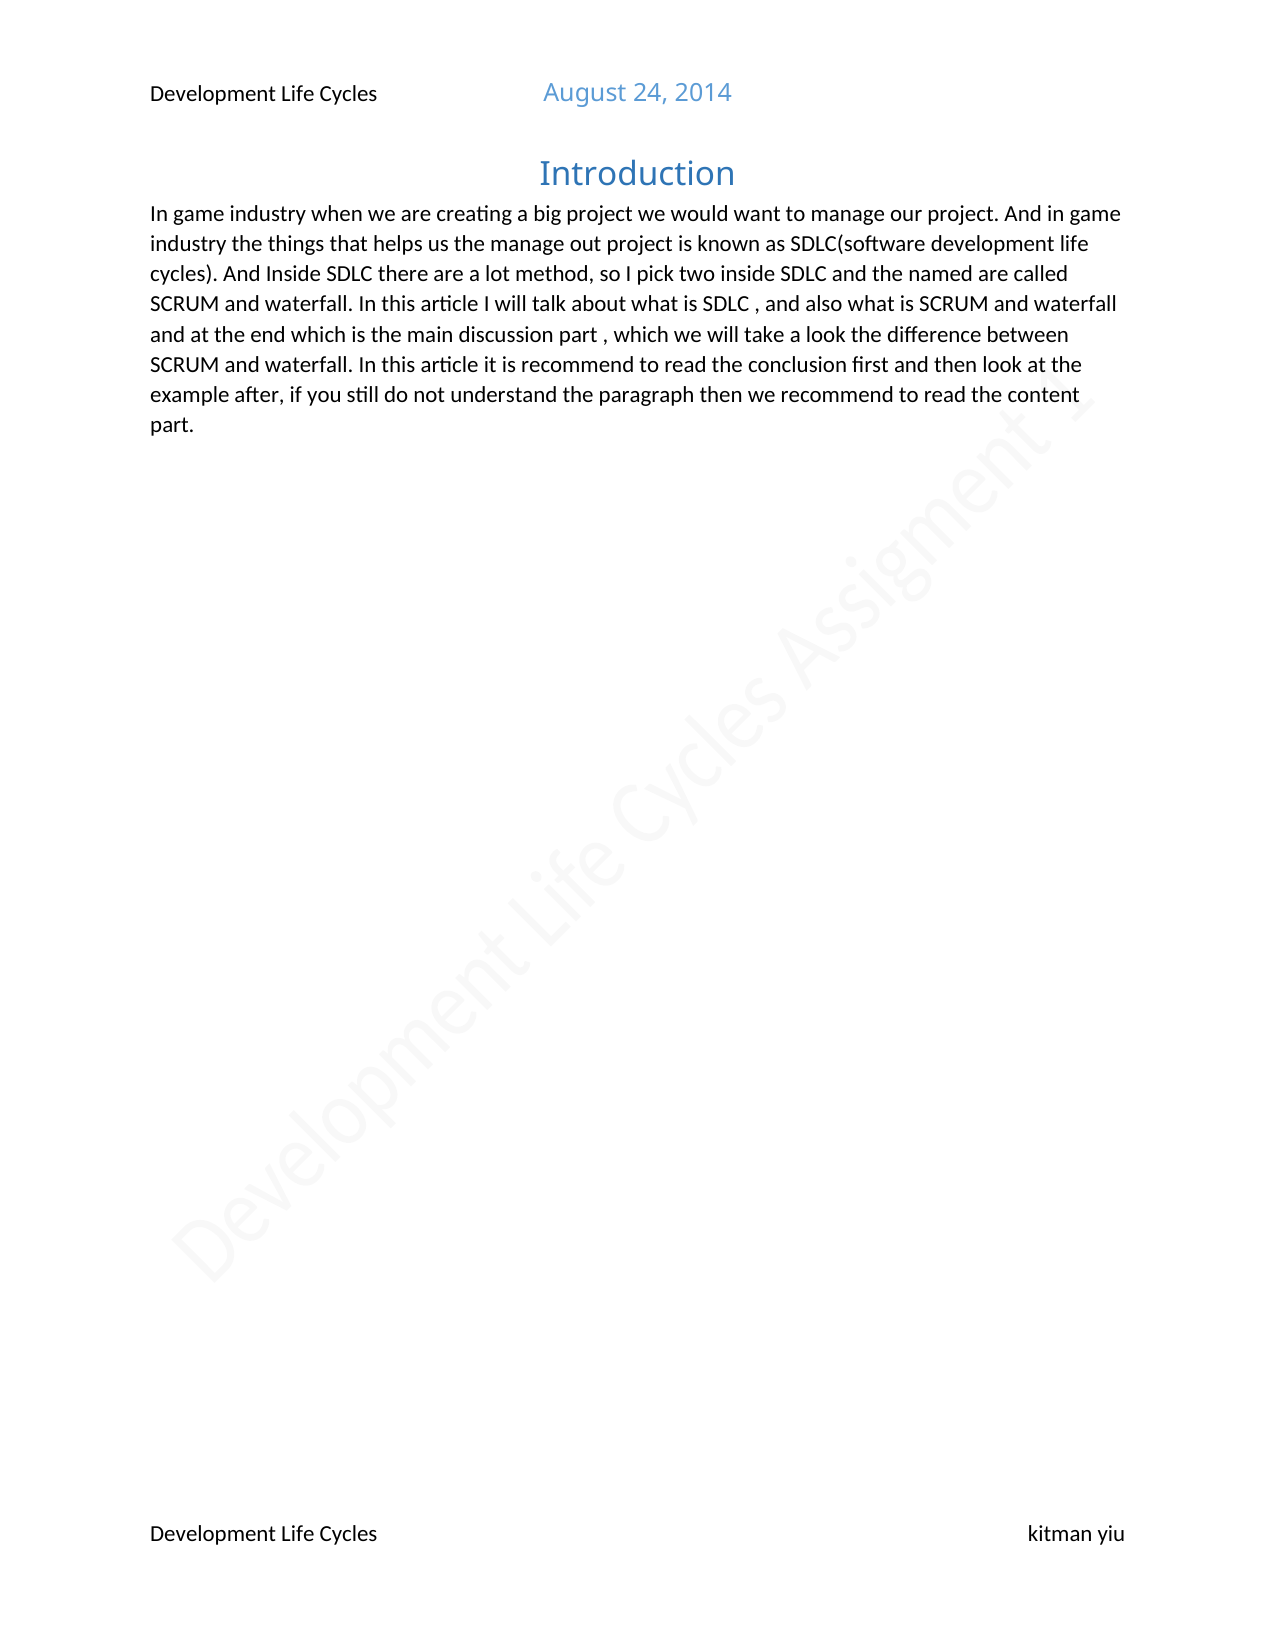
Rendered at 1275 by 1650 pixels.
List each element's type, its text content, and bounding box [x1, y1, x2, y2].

subtitle Introduction [150, 150, 1125, 195]
text In game industry when we are creating a big project we would want to manage our project. And in game industry the things that helps us the manage out project is known as SDLC(software development life cycles). And Inside SDLC there are a lot method, so I pick two inside SDLC and the named are called SCRUM and waterfall. In this article I will talk about what is SDLC , and also what is SCRUM and waterfall and at the end which is the main discussion part , which we will take a look the difference between SCRUM and waterfall. In this article it is recommend to read the conclusion first and then look at the example after, if you still do not understand the paragraph then we recommend to read the content part. [150, 199, 1125, 438]
